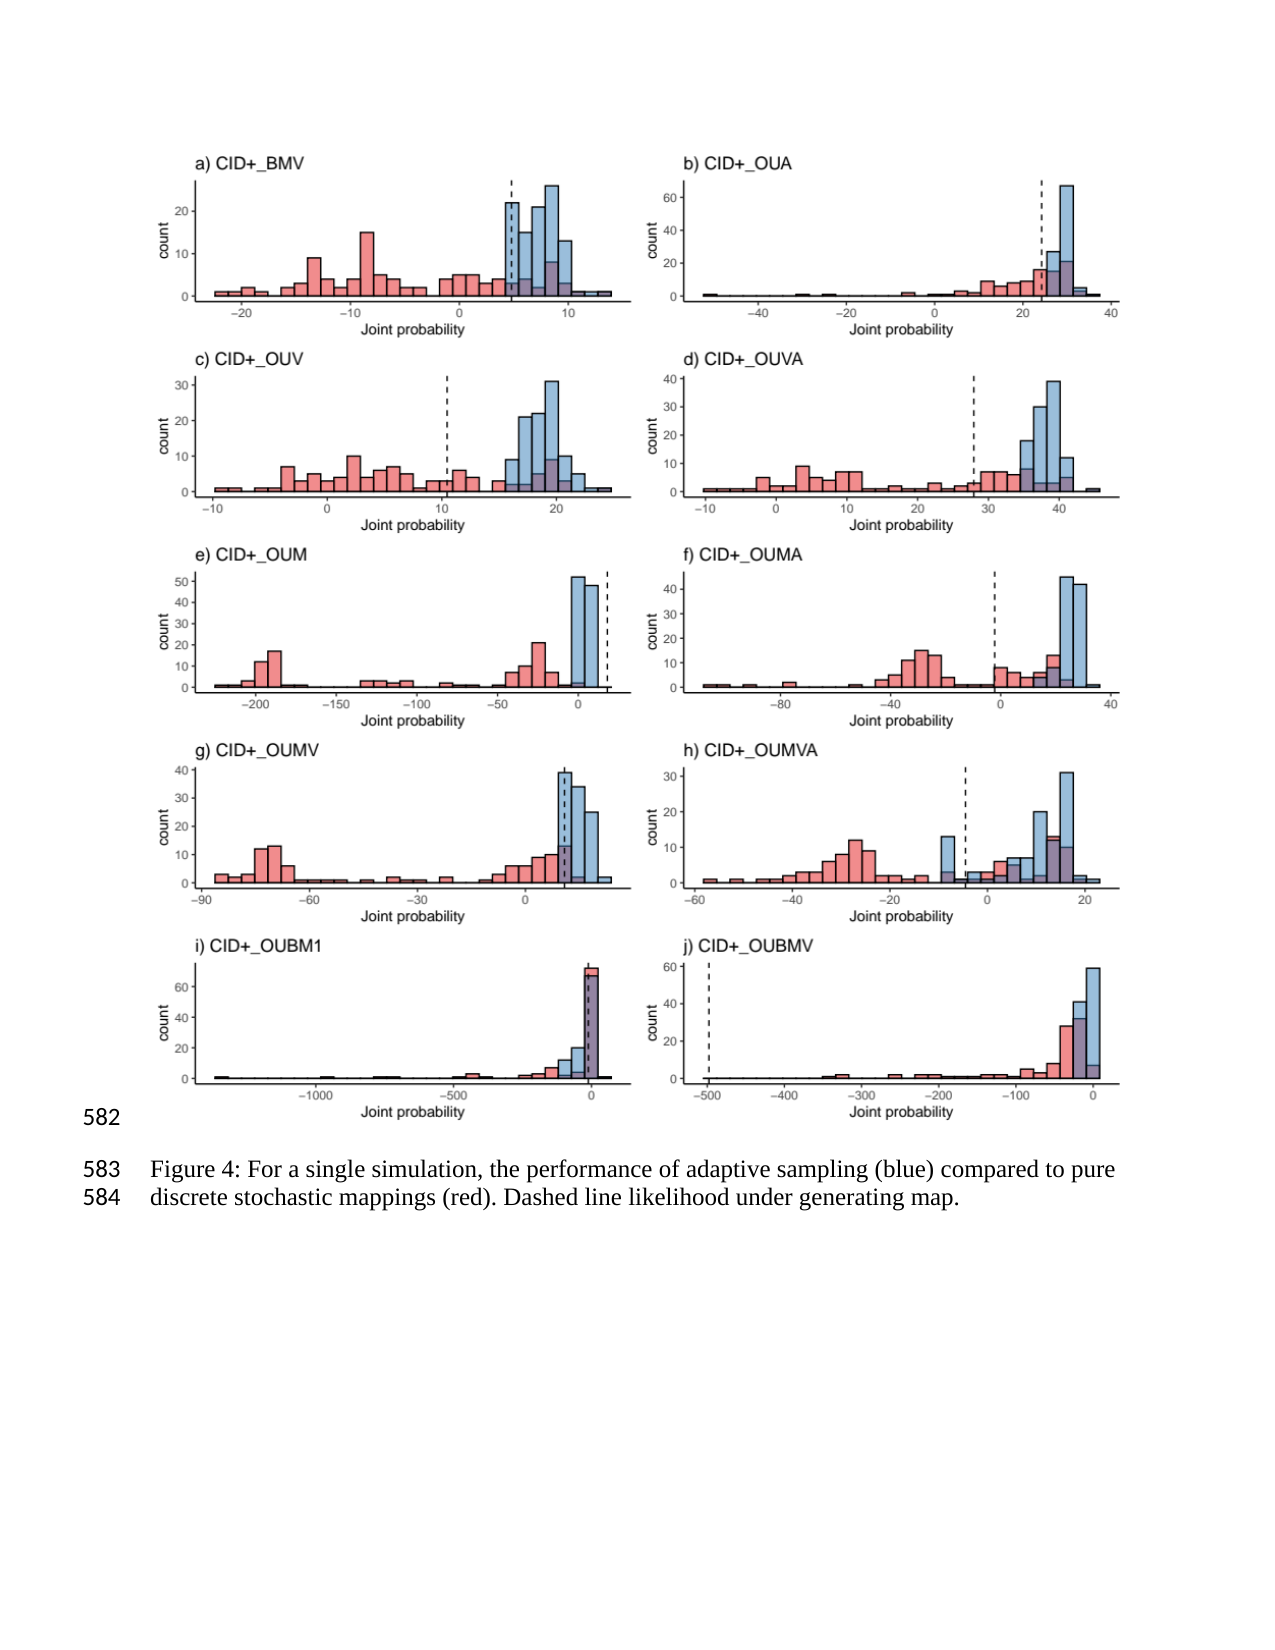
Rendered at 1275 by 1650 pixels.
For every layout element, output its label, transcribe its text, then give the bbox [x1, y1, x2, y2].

text Figure 4: For a single simulation, the performance of adaptive sampling (blue) compared to pure discrete stochastic mappings (red). Dashed line likelihood under generating map. [150, 1154, 1125, 1211]
